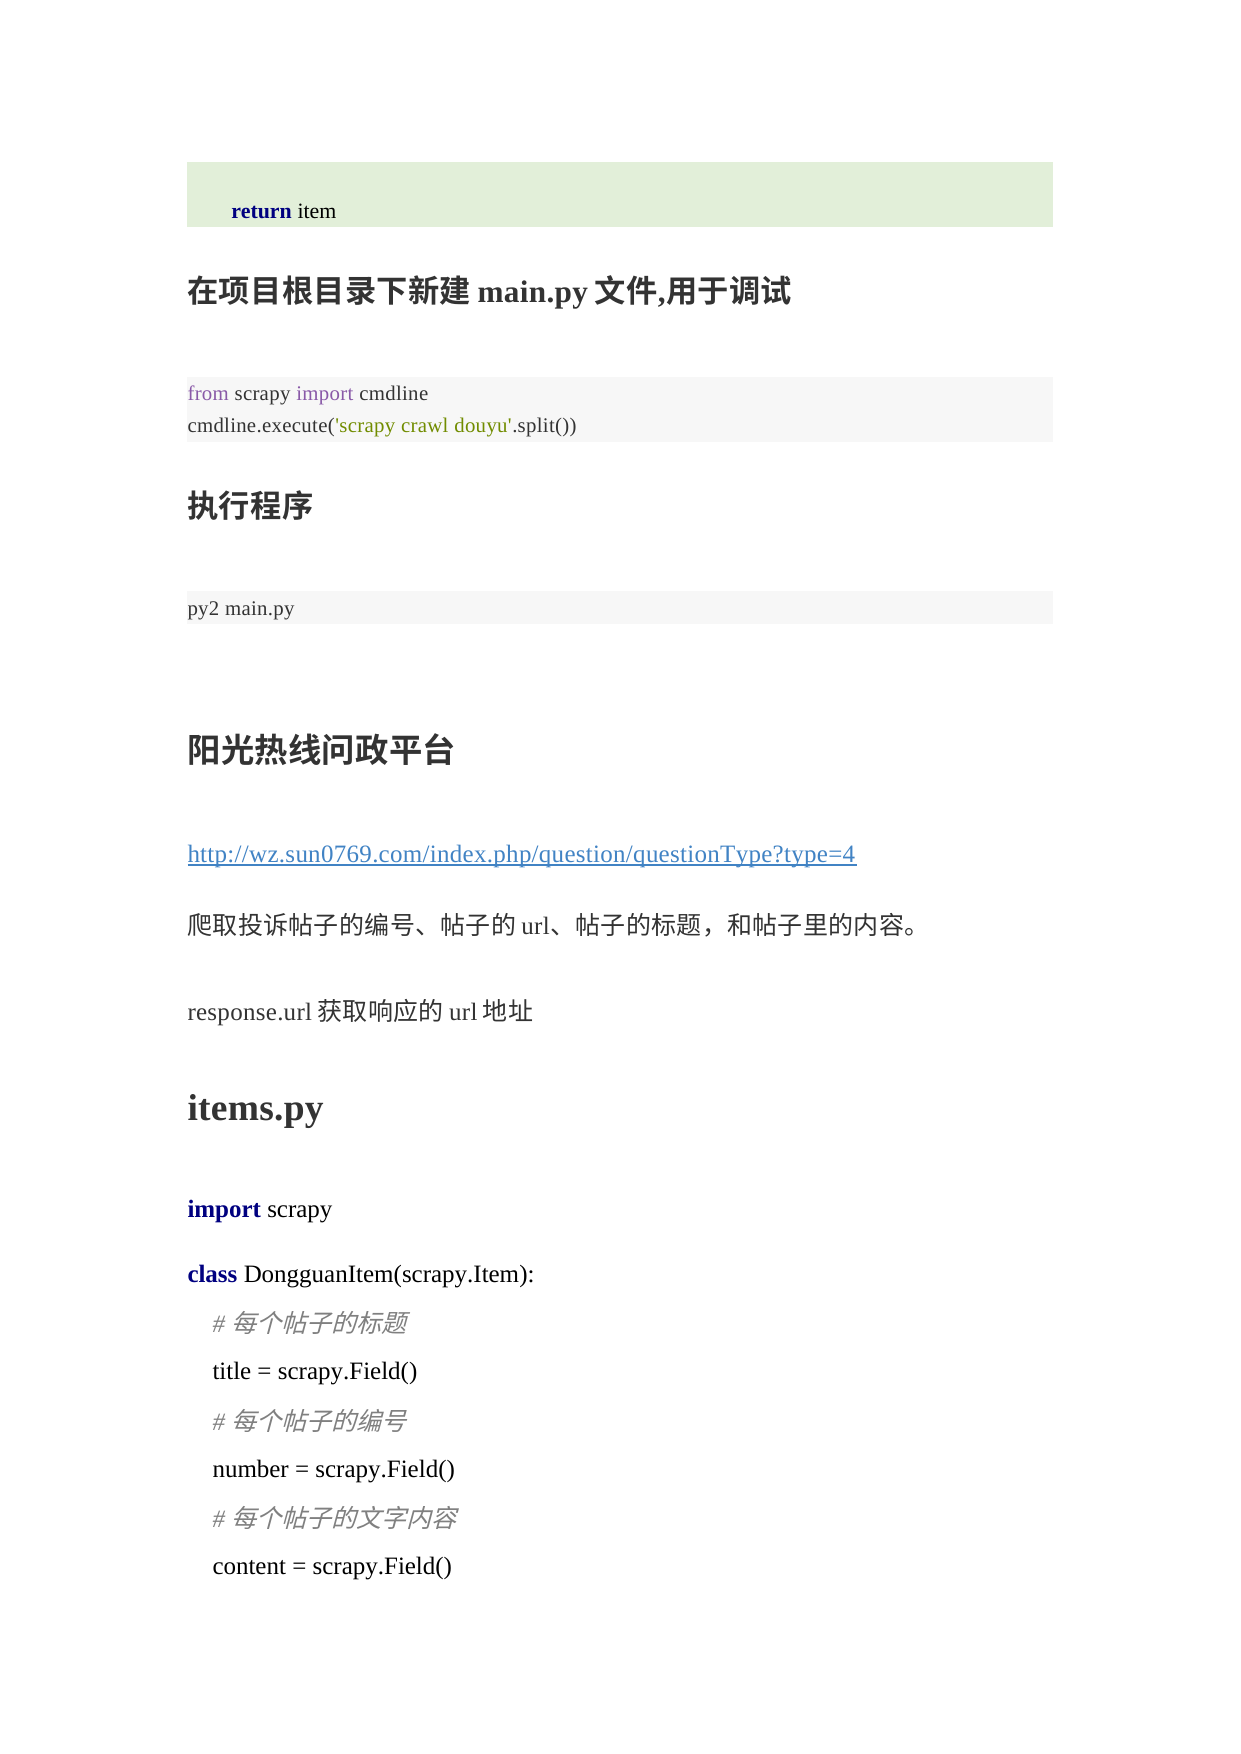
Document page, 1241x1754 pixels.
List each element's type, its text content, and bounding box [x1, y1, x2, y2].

subtitle 阳光热线问政平台 [187, 716, 1053, 781]
text number = scrapy.Field() [187, 1452, 1053, 1484]
text # 每个帖子的文字内容 [187, 1484, 1053, 1549]
text 爬取投诉帖子的编号、帖子的url、帖子的标题，和帖子里的内容。 [187, 891, 1053, 956]
subtitle items.py [187, 1074, 1053, 1139]
text class DongguanItem(scrapy.Item): [187, 1257, 1053, 1289]
text response.url获取响应的url地址 [187, 977, 1053, 1042]
text from scrapy import cmdline [187, 377, 1053, 409]
subtitle 在项目根目录下新建main.py文件,用于调试 [187, 256, 1053, 321]
text content = scrapy.Field() [187, 1549, 1053, 1582]
subtitle 执行程序 [187, 471, 1053, 536]
text title = scrapy.Field() [187, 1354, 1053, 1387]
text py2 main.py [187, 591, 1053, 624]
text cmdline.execute('scrapy crawl douyu'.split()) [187, 409, 1053, 442]
text import scrapy [187, 1192, 1053, 1224]
text # 每个帖子的编号 [187, 1387, 1053, 1452]
text http://wz.sun0769.com/index.php/question/questionType?type=4 [187, 837, 1053, 870]
text return item [187, 194, 1053, 227]
text # 每个帖子的标题 [187, 1289, 1053, 1354]
